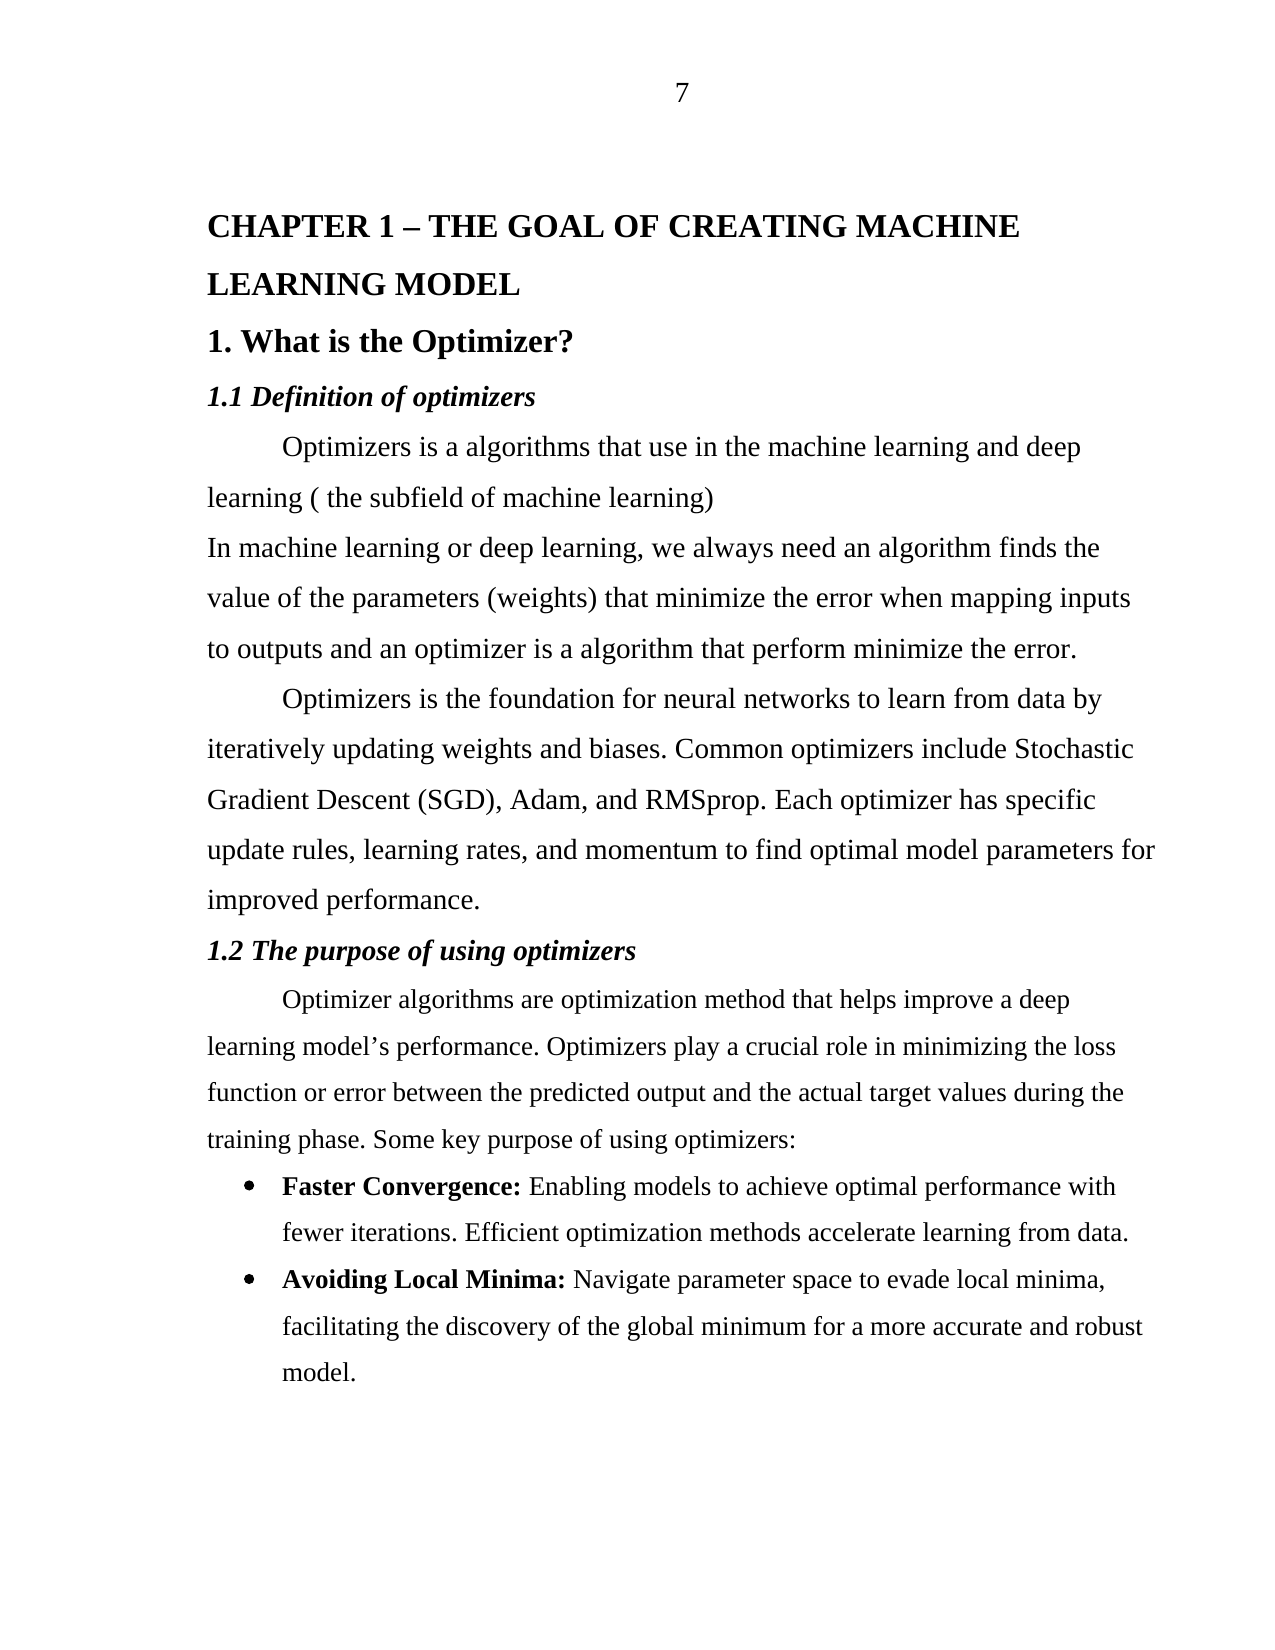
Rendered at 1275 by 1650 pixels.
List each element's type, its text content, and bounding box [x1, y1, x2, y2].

text Optimizers is a algorithms that use in the machine learning and deep learning ( the subfield of machine learning) [207, 429, 1157, 513]
text 1.2 The purpose of using optimizers [207, 933, 1157, 966]
text CHAPTER 1 – THE GOAL OF CREATING MACHINE LEARNING MODEL [207, 207, 1157, 303]
text 1. What is the Optimizer? [207, 322, 1157, 360]
text Optimizer algorithms are optimization method that helps improve a deep learning model’s performance. Optimizers play a crucial role in minimizing the loss function or error between the predicted output and the actual target values during the training phase. Some key purpose of using optimizers: [207, 983, 1157, 1154]
text Optimizers is the foundation for neural networks to learn from data by iteratively updating weights and biases. Common optimizers include Stochastic Gradient Descent (SGD), Adam, and RMSprop. Each optimizer has specific update rules, learning rates, and momentum to find optimal model parameters for improved performance. [207, 681, 1157, 916]
text In machine learning or deep learning, we always need an algorithm finds the value of the parameters (weights) that minimize the error when mapping inputs to outputs and an optimizer is a algorithm that perform minimize the error. [207, 530, 1157, 664]
list Faster Convergence: Enabling models to achieve optimal performance with fewer iterations. Efficient optimization methods accelerate learning from data. [244, 1170, 1157, 1248]
text 1.1 Definition of optimizers [207, 379, 1157, 413]
list Avoiding Local Minima: Navigate parameter space to evade local minima, facilitating the discovery of the global minimum for a more accurate and robust model. [244, 1263, 1157, 1388]
